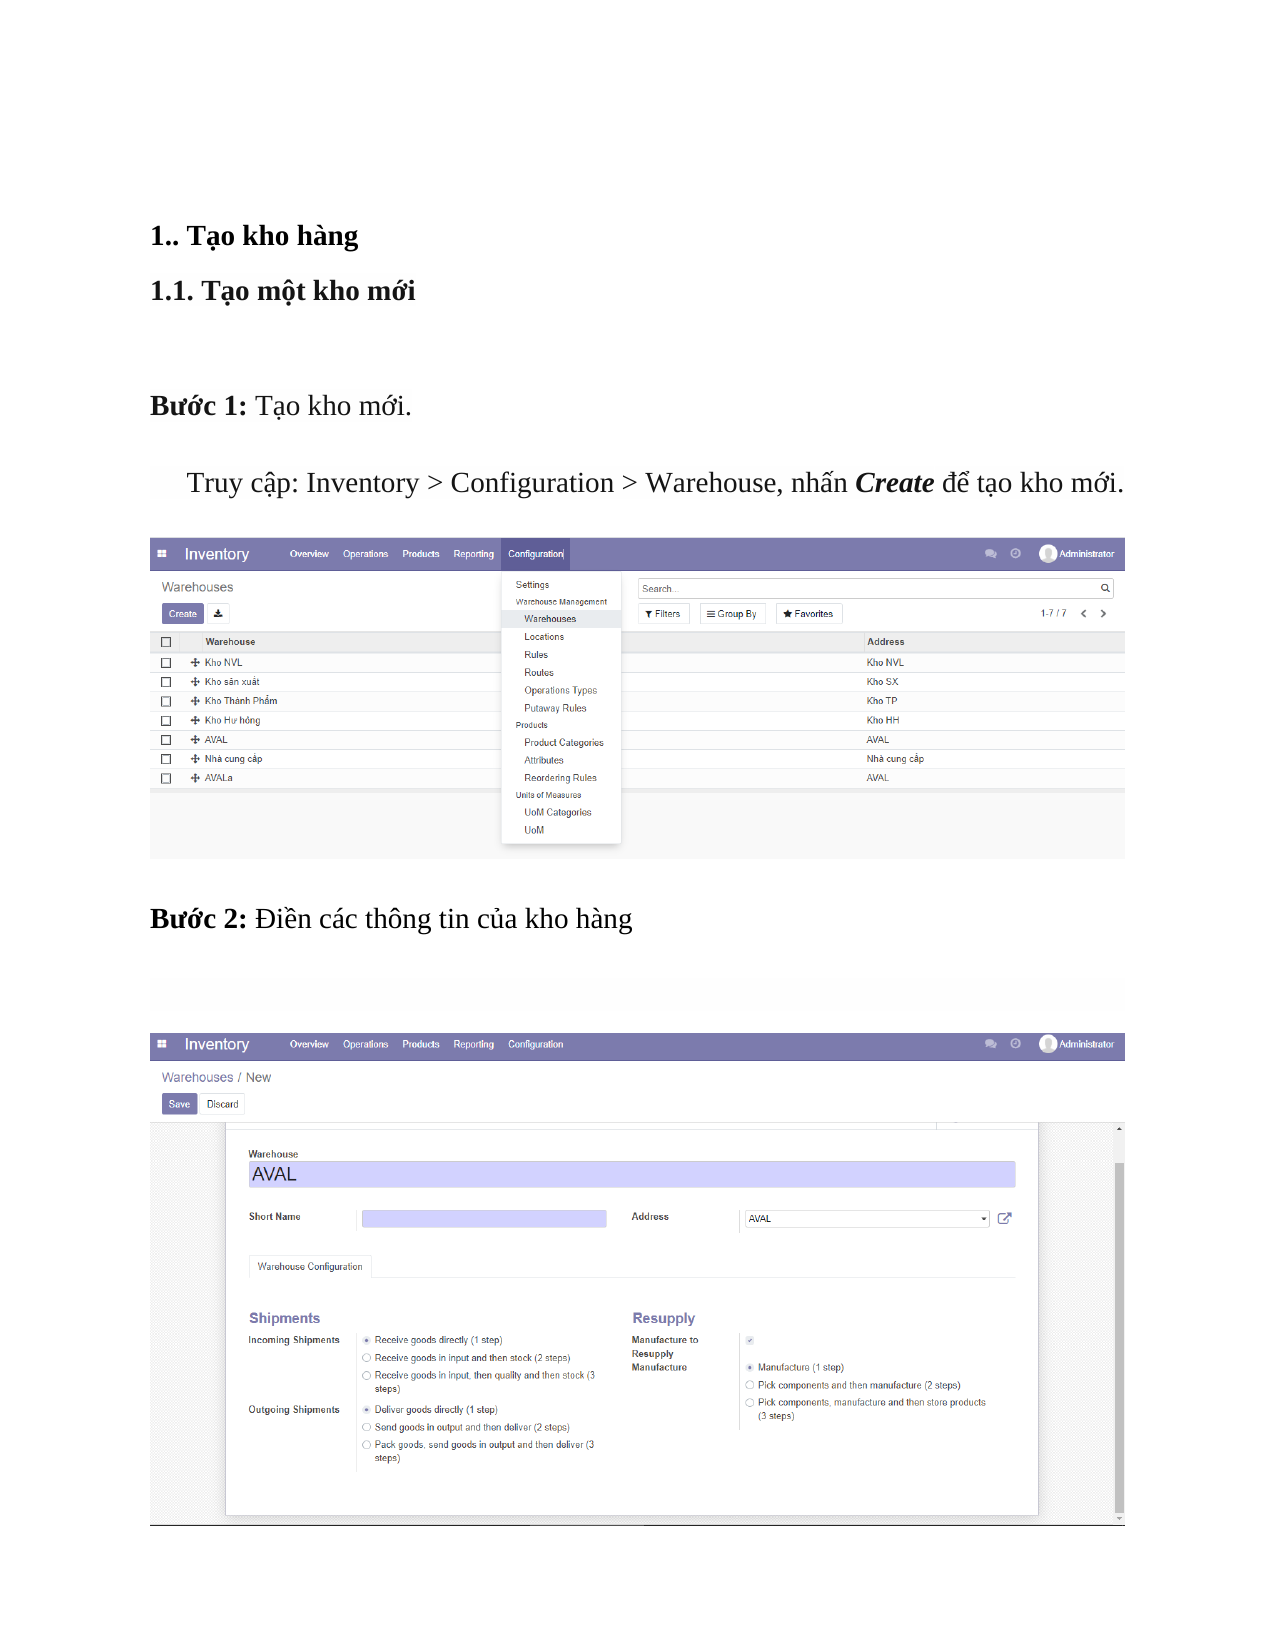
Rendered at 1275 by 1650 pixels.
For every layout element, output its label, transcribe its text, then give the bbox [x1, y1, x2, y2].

text Bước 2: Điền các thông tin của kho hàng [150, 862, 1125, 934]
text 1.1. Tạo một kho mới Bước 1: Tạo kho mới. Truy cập: Inventory > Configuration > Warehouse, nhấn Create để tạo kho mới. [150, 273, 1125, 531]
picture [150, 535, 1125, 859]
picture [150, 1033, 1125, 1526]
subtitle 1.. Tạo kho hàng [150, 218, 1125, 251]
